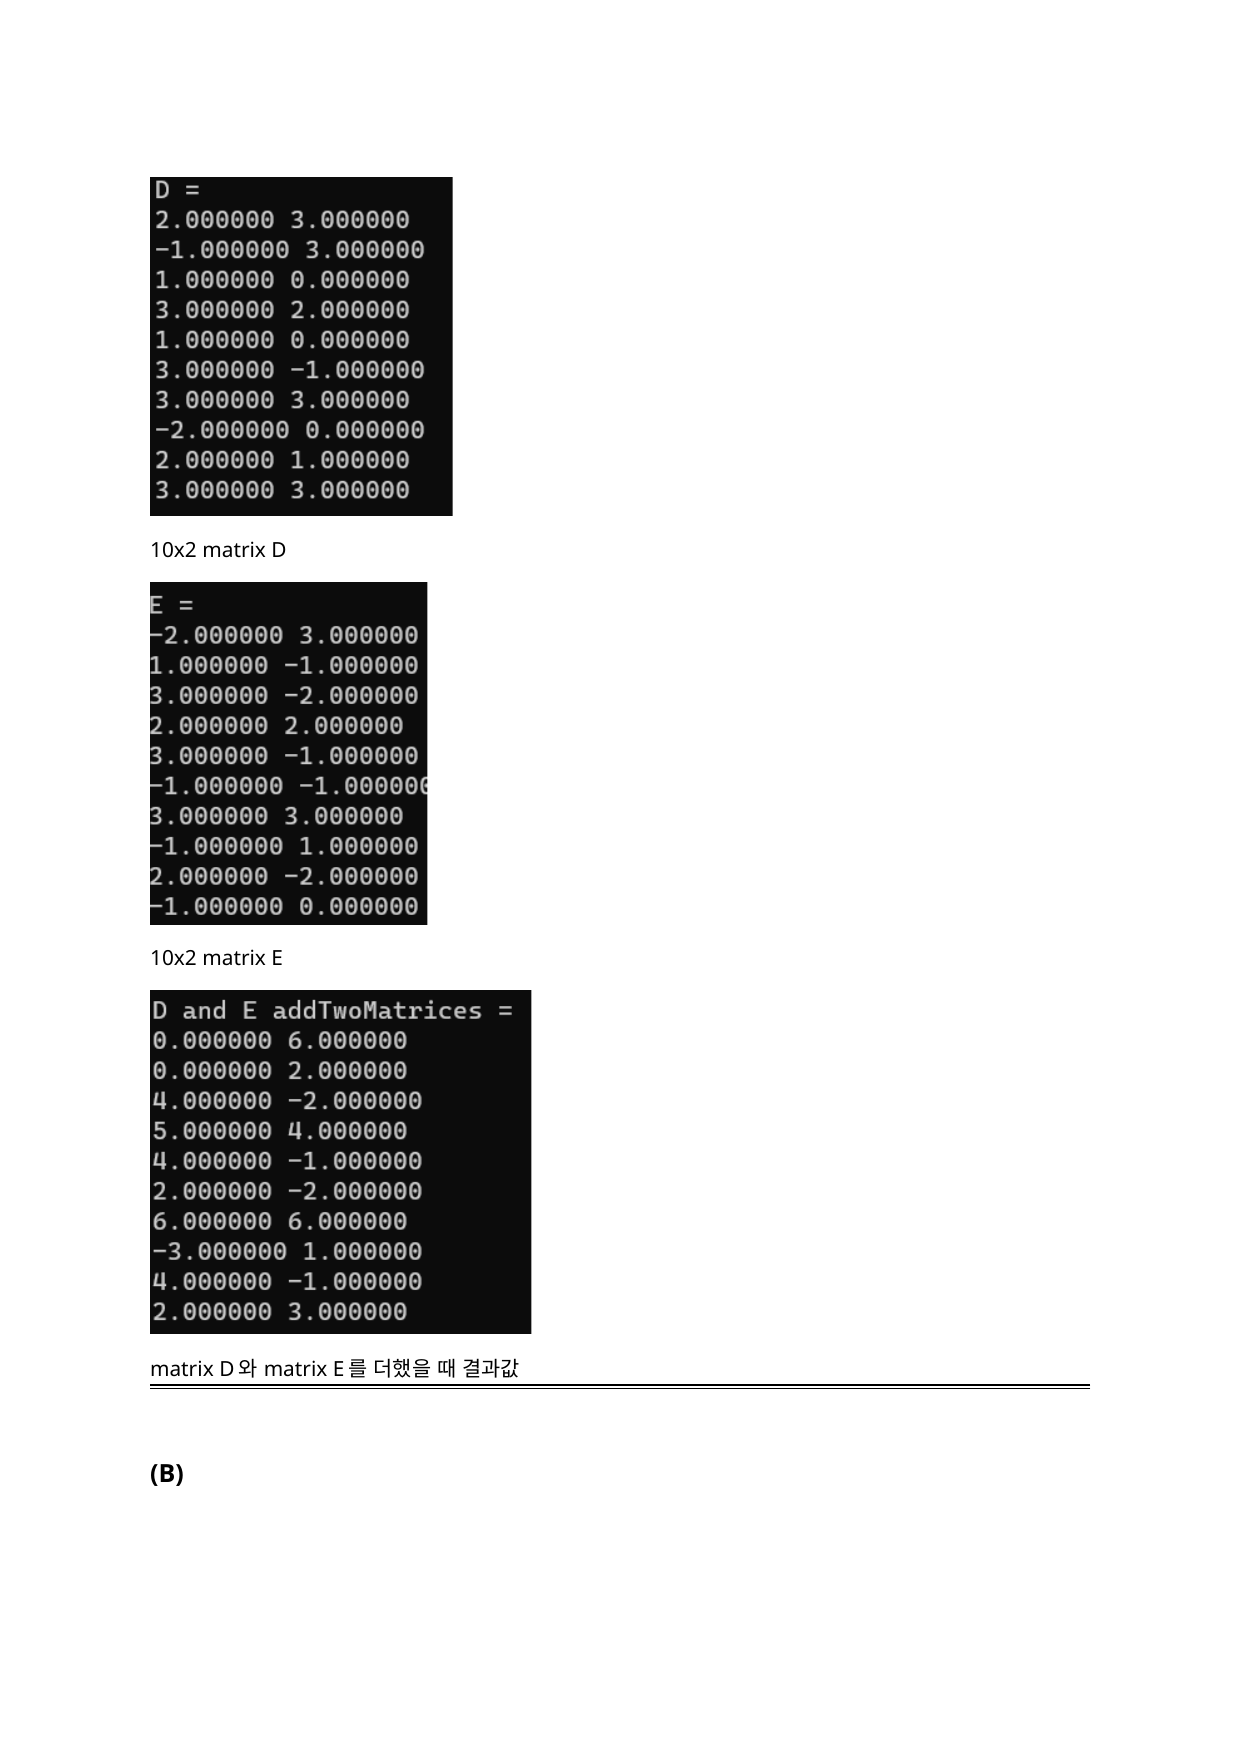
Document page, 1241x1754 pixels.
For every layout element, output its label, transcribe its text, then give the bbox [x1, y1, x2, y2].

picture [150, 582, 428, 925]
text 10x2 matrix D [150, 535, 1090, 563]
text matrix D와 matrix E를 더했을 때 결과값 [150, 1352, 1090, 1384]
picture [150, 990, 532, 1334]
picture [150, 177, 453, 516]
text (B) [150, 1456, 1090, 1489]
text 10x2 matrix E [150, 943, 1090, 972]
